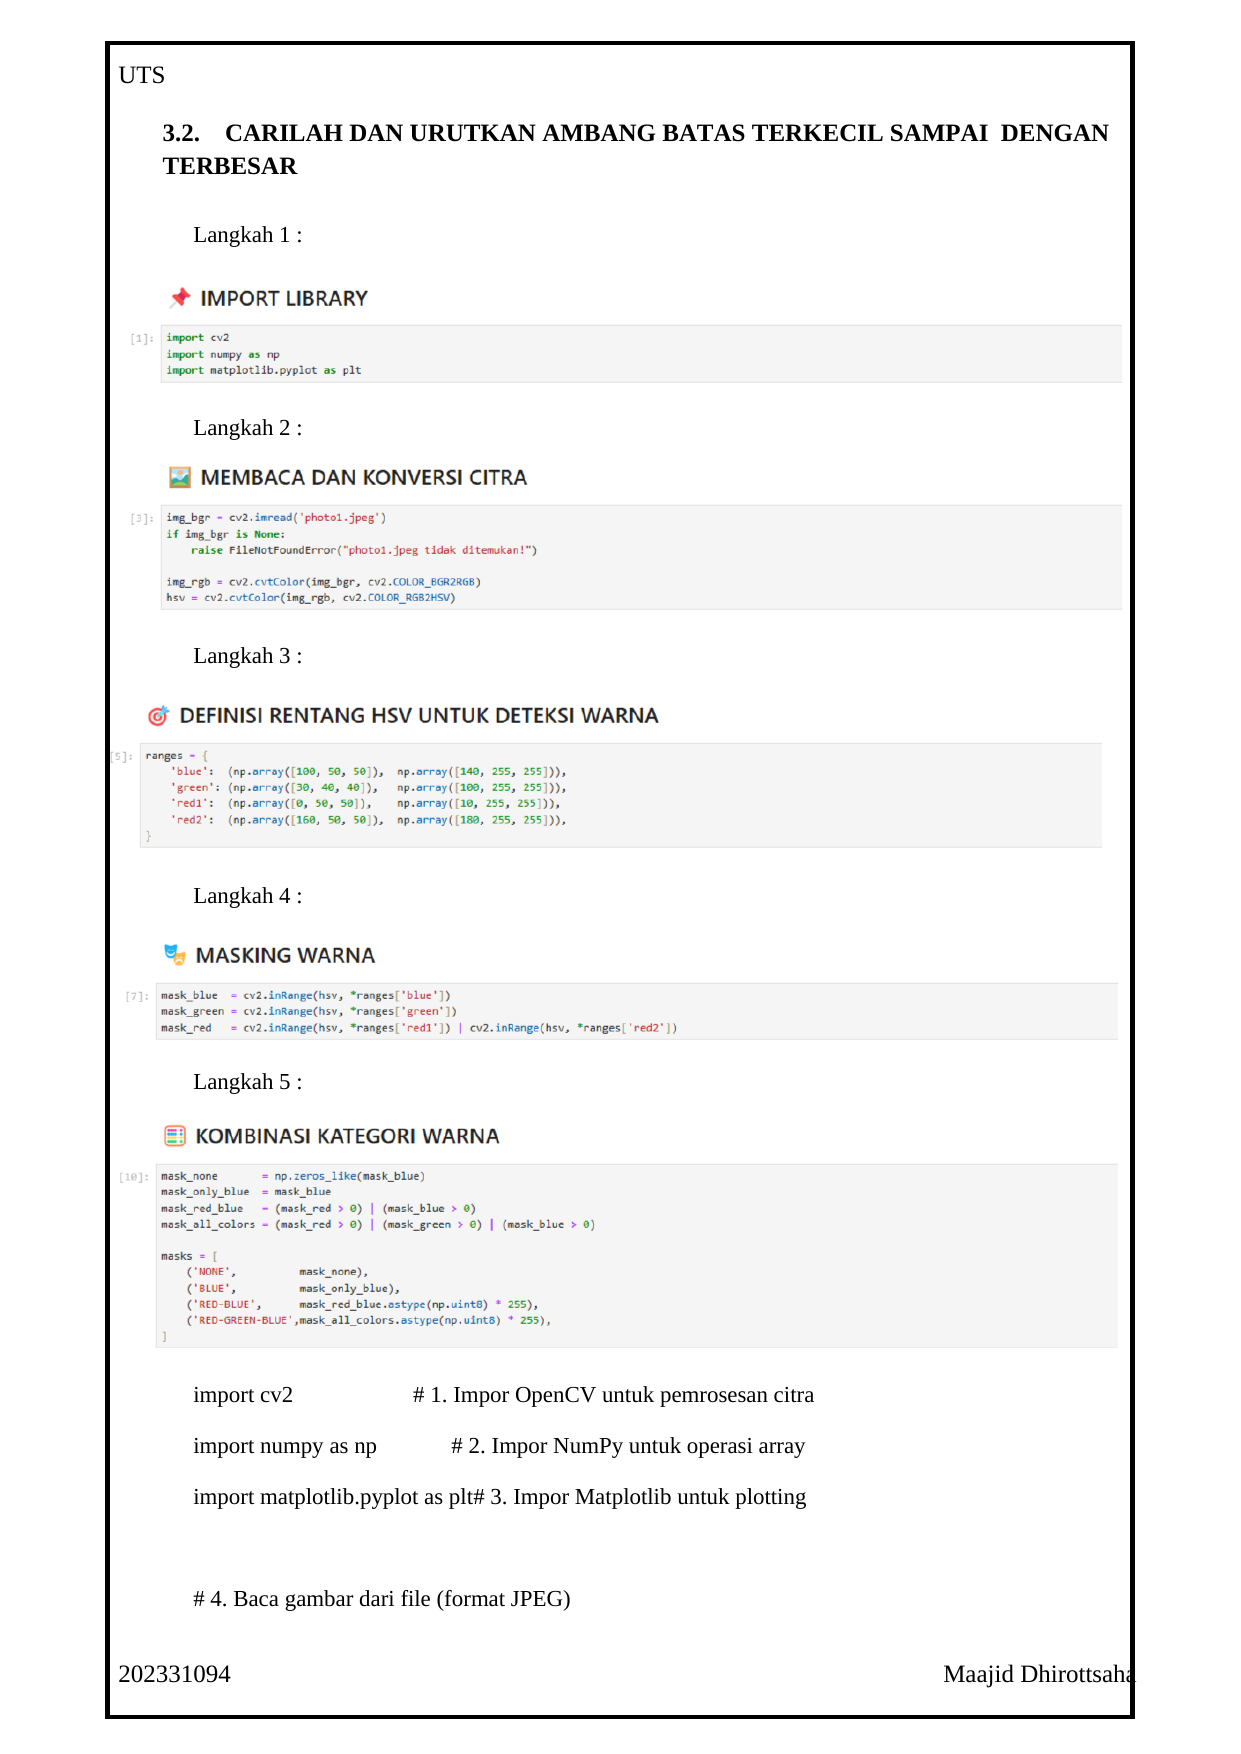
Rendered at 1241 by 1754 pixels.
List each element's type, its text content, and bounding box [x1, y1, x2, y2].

text Langkah 2 : [193, 414, 1063, 440]
text Langkah 3 : [193, 642, 1063, 668]
picture [110, 693, 1102, 857]
picture [118, 464, 1123, 618]
picture [118, 932, 1118, 1043]
text import numpy as np # 2. Impor NumPy untuk operasi array [193, 1432, 1063, 1459]
text import cv2 # 1. Impor OpenCV untuk pemrosesan citra [193, 1381, 1063, 1408]
picture [118, 272, 1123, 389]
picture [118, 1118, 1118, 1355]
text Langkah 4 : [193, 882, 1063, 908]
text Langkah 5 : [193, 1068, 1063, 1094]
subtitle 3.2. CARILAH DAN URUTKAN AMBANG BATAS TERKECIL SAMPAI DENGAN TERBESAR [162, 118, 1122, 180]
text import matplotlib.pyplot as plt# 3. Impor Matplotlib untuk plotting [193, 1483, 1063, 1510]
text # 4. Baca gambar dari file (format JPEG) [193, 1586, 1063, 1612]
text Langkah 1 : [193, 221, 1063, 248]
